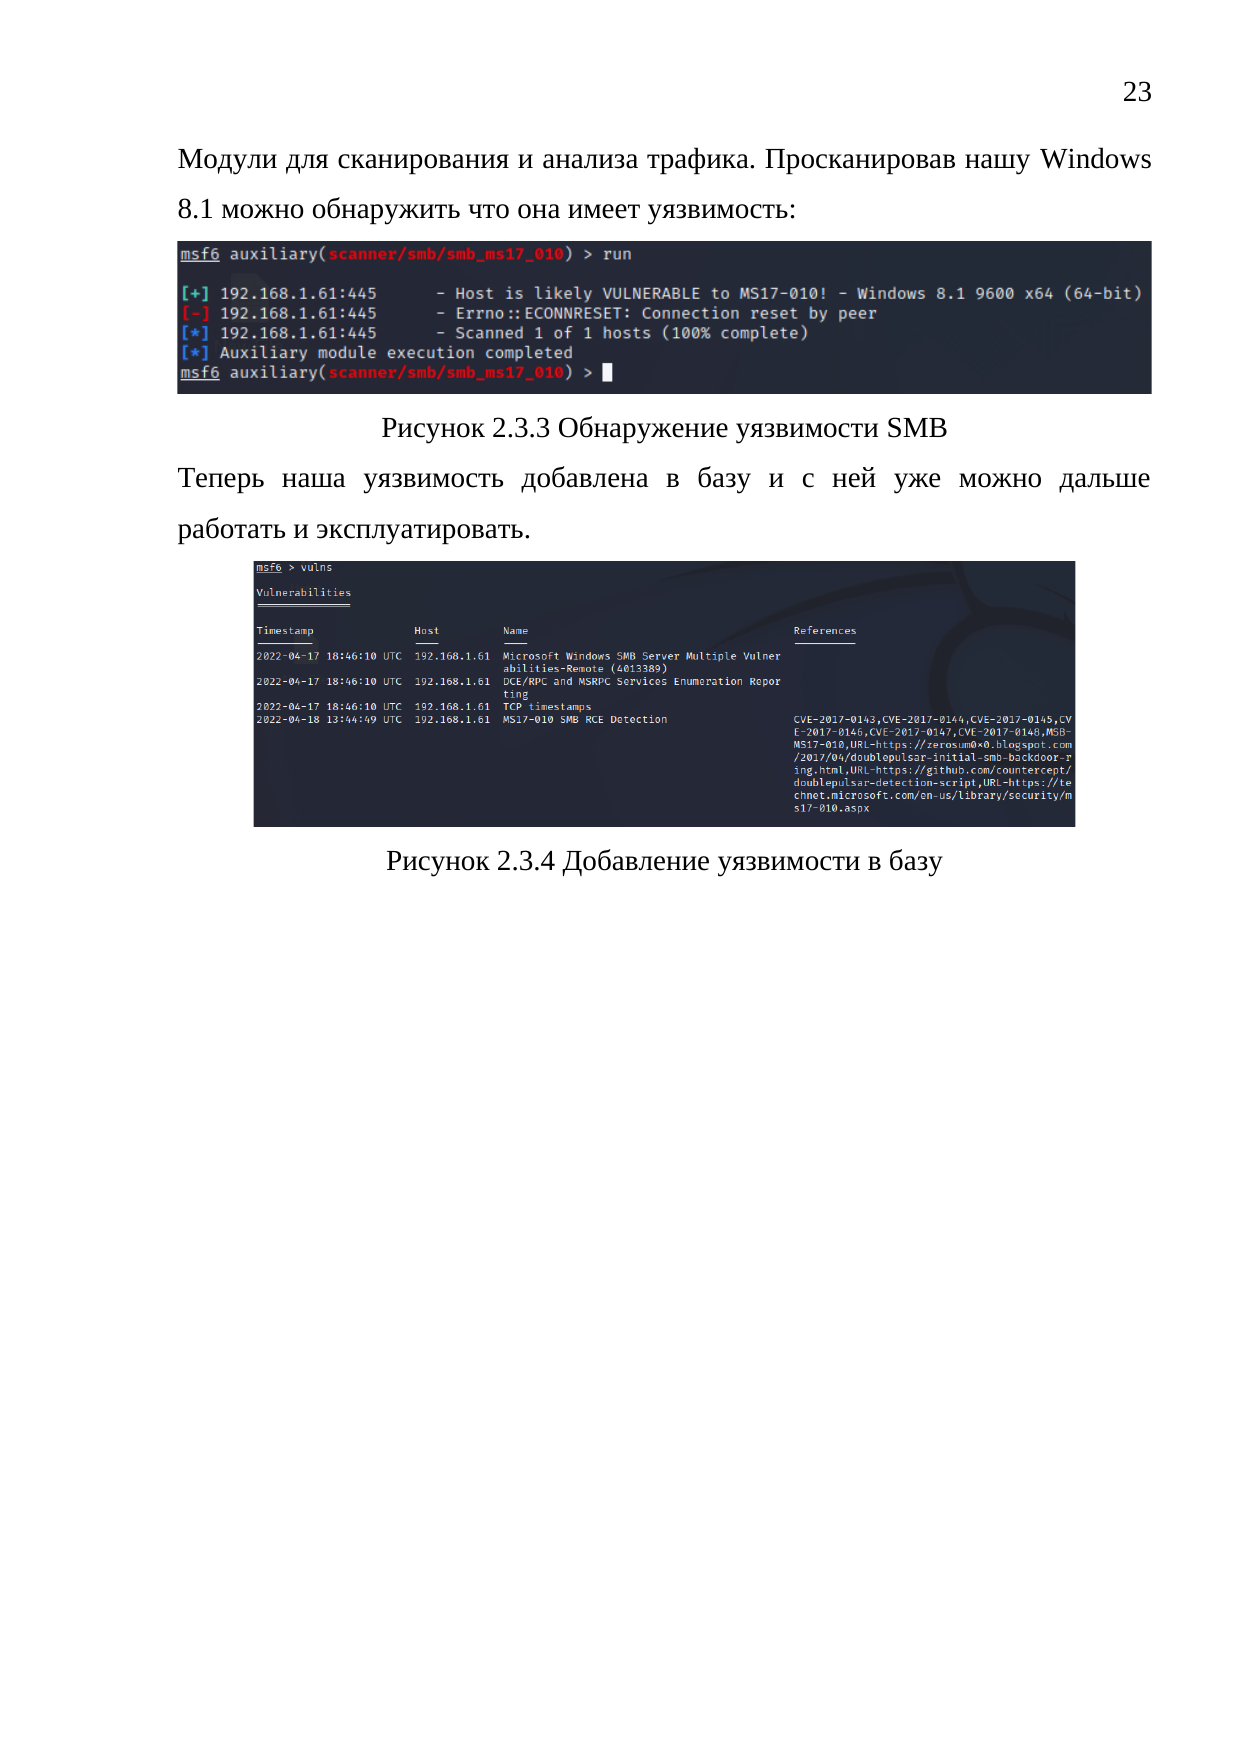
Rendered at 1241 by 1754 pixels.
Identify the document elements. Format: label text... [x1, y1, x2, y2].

text Теперь наша уязвимость добавлена в базу и с ней уже можно дальше работать и эксплуатировать. [177, 461, 1152, 544]
picture [253, 561, 1076, 827]
text Модули для сканирования и анализа трафика. Просканировав нашу Windows 8.1 можно обнаружить что она имеет уязвимость: [177, 141, 1152, 225]
text Рисунок 2.3.4 Добавление уязвимости в базу [177, 843, 1152, 876]
text Рисунок 2.3.3 Обнаружение уязвимости SMB [177, 410, 1152, 444]
picture [177, 241, 1152, 394]
